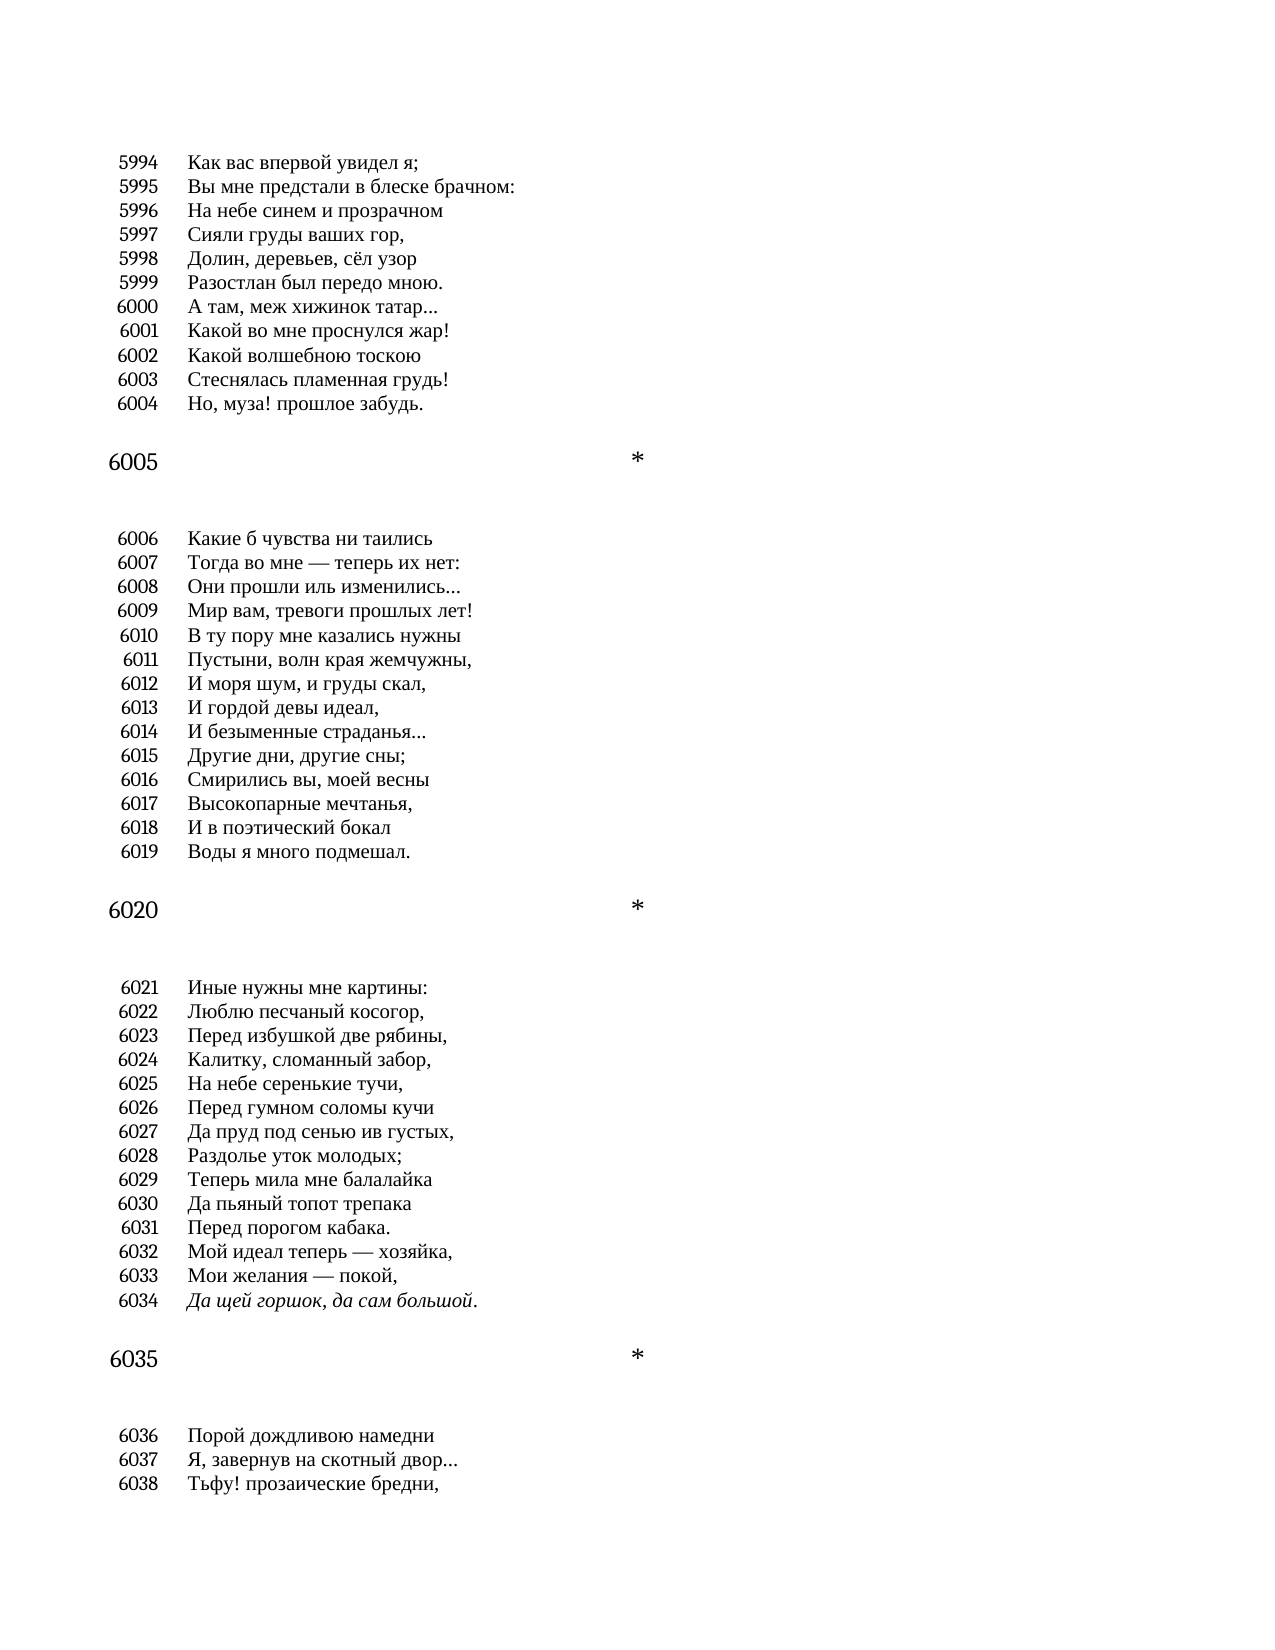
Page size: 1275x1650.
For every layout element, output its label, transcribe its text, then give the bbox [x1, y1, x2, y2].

text * [187, 892, 1087, 925]
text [187, 1423, 1087, 1495]
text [187, 150, 1087, 415]
text Иные нужны мне картины: Люблю песчаный косогор, Перед избушкой две рябины, Калитку, сломанный забор, На небе серенькие тучи, Перед гумном соломы кучи Да пруд под сенью ив густых, Раздолье уток молодых; Теперь мила мне балалайка Да пьяный топот трепака Перед порогом кабака. Мой идеал теперь — хозяйка, Мои желания — покой, Да щей горшок, да сам большой. [187, 975, 1087, 1312]
text Какие б чувства ни таились Тогда во мне — теперь их нет: Они прошли иль изменились... Мир вам, тревоги прошлых лет! В ту пору мне казались нужны Пустыни, волн края жемчужны, И моря шум, и груды скал, И гордой девы идеал, И безыменные страданья... Другие дни, другие сны; Смирились вы, моей весны Высокопарные мечтанья, И в поэтический бокал Воды я много подмешал. [187, 526, 1087, 863]
text * [187, 444, 1087, 476]
text * [187, 1341, 1087, 1373]
